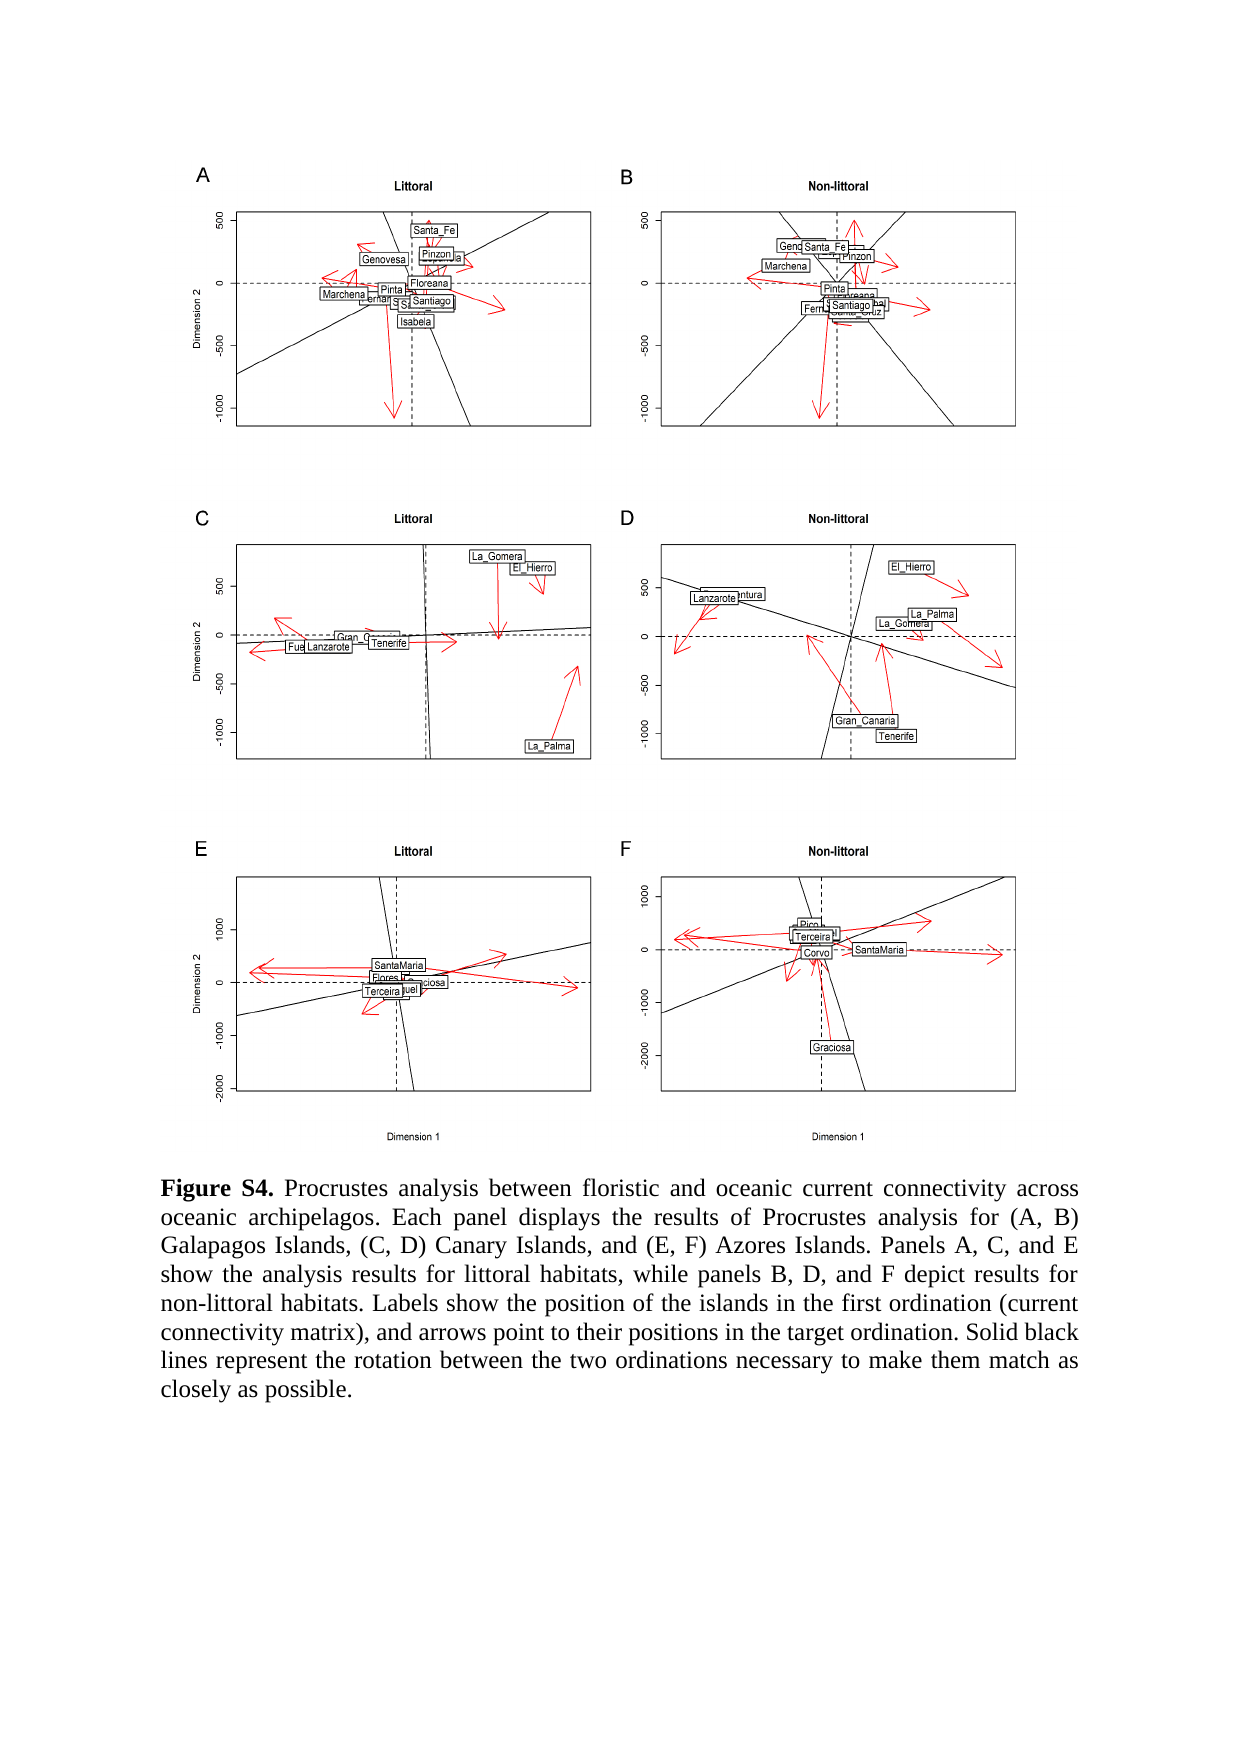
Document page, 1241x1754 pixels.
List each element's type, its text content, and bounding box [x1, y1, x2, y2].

picture [160, 160, 1078, 1152]
table_header [150, 150, 1091, 1162]
table_cell Figure S4. Procrustes analysis between floristic and oceanic current connectivity across oceanic archipelagos. Each panel displays the results of Procrustes analysis for (A, B) Galapagos Islands, (C, D) Canary Islands, and (E, F) Azores Islands. Panels A, C, and E show the analysis results for littoral habitats, while panels B, D, and F depict results for non-littoral habitats. Labels show the position of the islands in the first ordination (current connectivity matrix), and arrows point to their positions in the target ordination. Solid black lines represent the rotation between the two ordinations necessary to make them match as closely as possible. [150, 1163, 1091, 1413]
